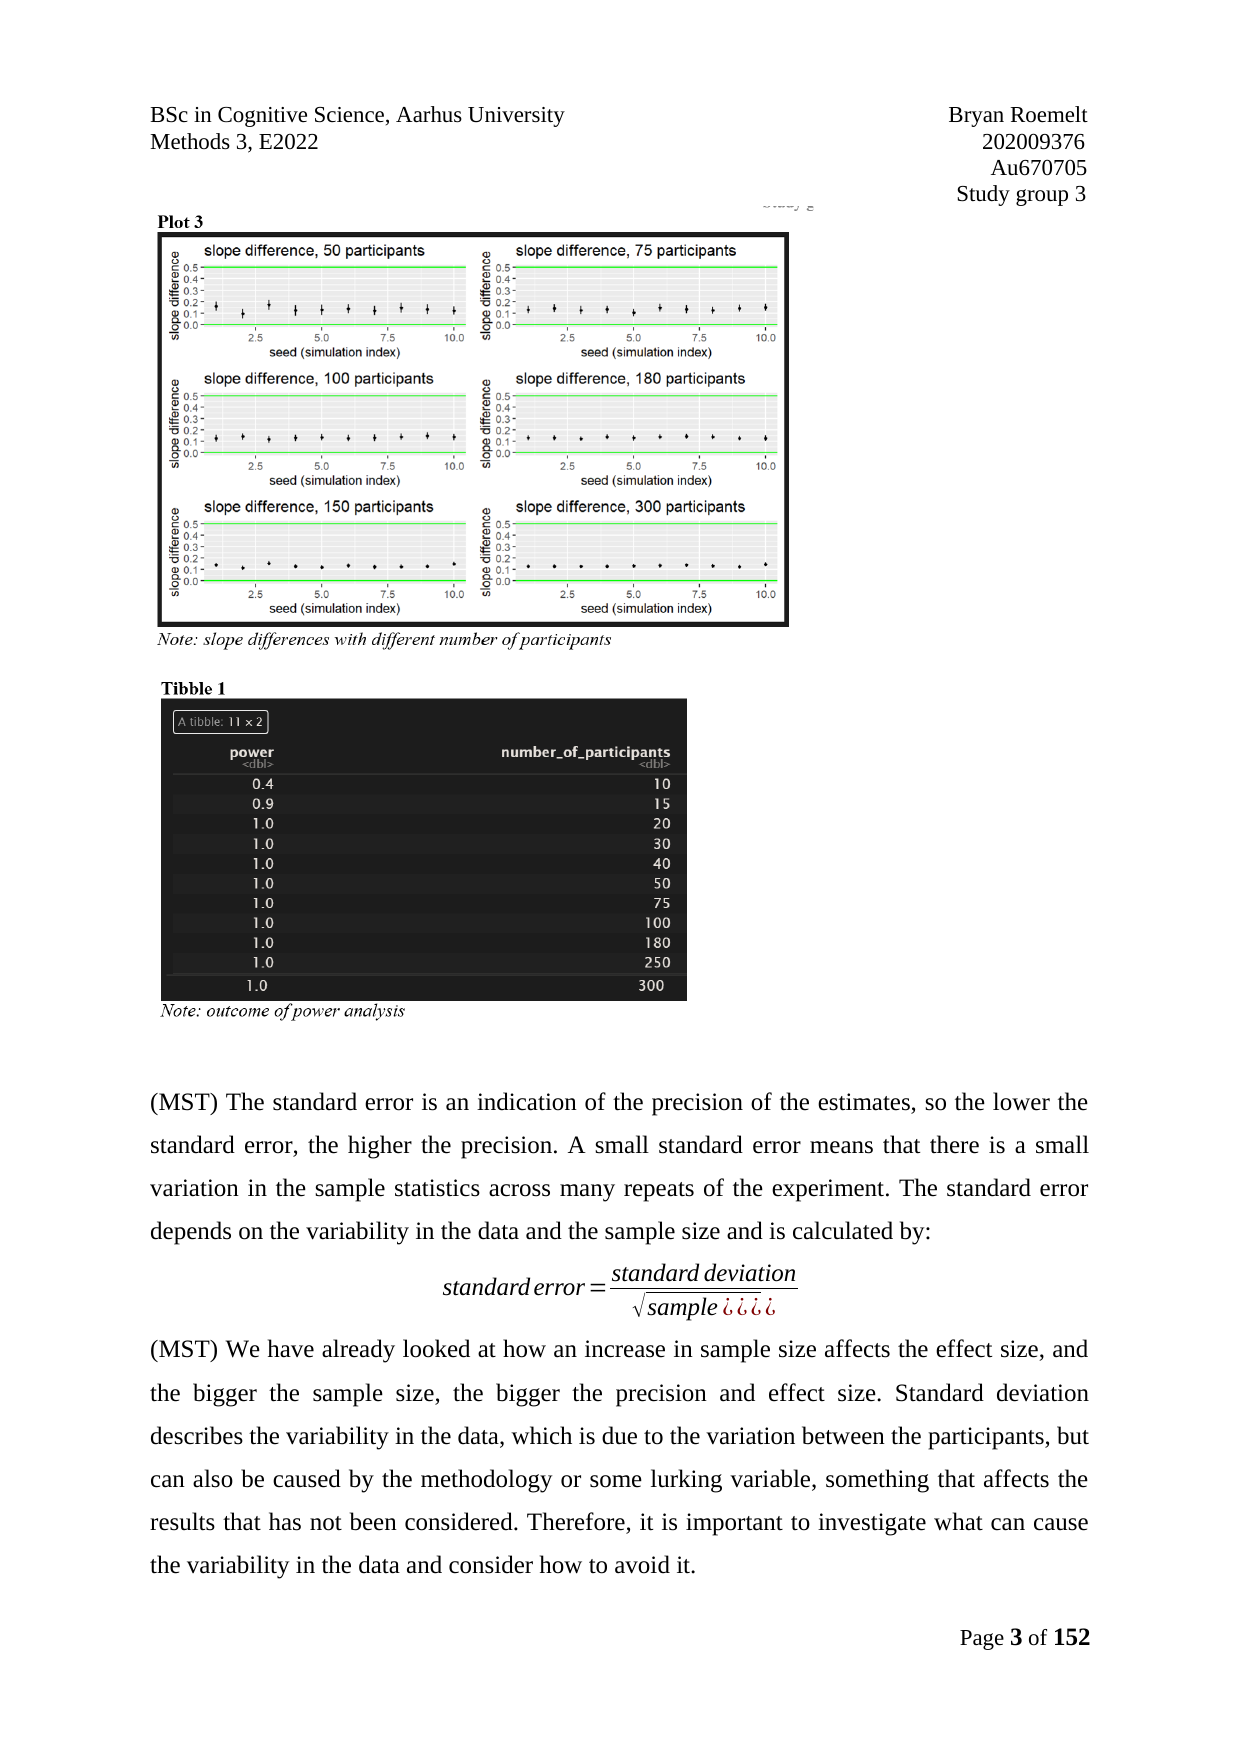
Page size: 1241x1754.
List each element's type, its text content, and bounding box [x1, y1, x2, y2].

text (MST) We have already looked at how an increase in sample size affects the effect size, and the bigger the sample size, the bigger the precision and effect size. Standard deviation describes the variability in the data, which is due to the variation between the participants, but can also be caused by the methodology or some lurking variable, something that affects the results that has not been considered. Therefore, it is important to investigate what can cause the variability in the data and consider how to avoid it. [150, 1334, 1090, 1579]
picture [150, 206, 814, 659]
picture [150, 672, 687, 1030]
text (MST) The standard error is an indication of the precision of the estimates, so the lower the standard error, the higher the precision. A small standard error means that there is a small variation in the sample statistics across many repeats of the experiment. The standard error depends on the variability in the data and the sample size and is calculated by: [150, 1087, 1090, 1245]
